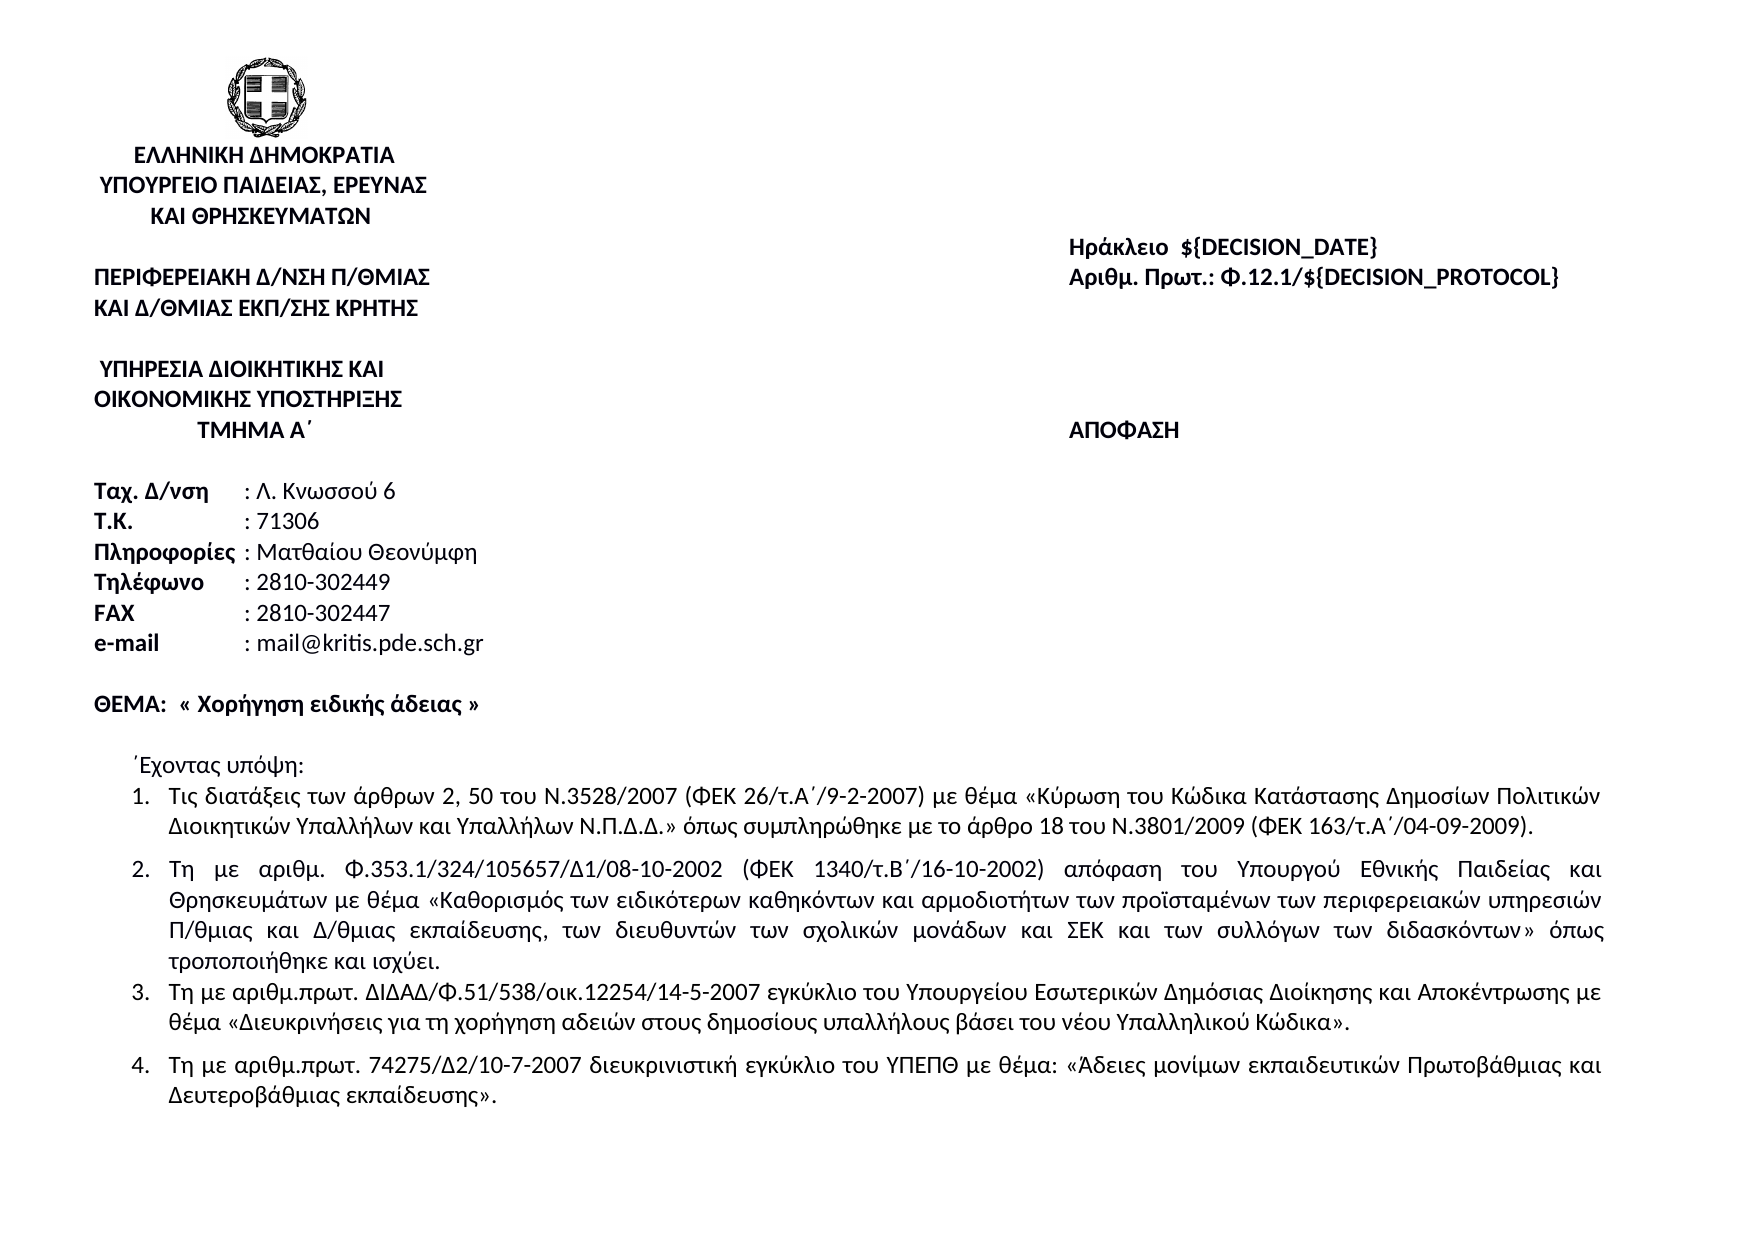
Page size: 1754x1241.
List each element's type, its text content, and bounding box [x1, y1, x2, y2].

text Τ.Κ. : 71306 [94, 505, 1604, 536]
text ΕΛΛΗΝΙΚΗ ΔΗΜΟΚΡΑΤΙΑ [94, 75, 1604, 169]
text ΘΕΜΑ: « Χορήγηση ειδικής άδειας » [94, 688, 1604, 719]
list Τη με αριθμ.πρωτ. 74275/Δ2/10-7-2007 διευκρινιστική εγκύκλιο του ΥΠΕΠΘ με θέμα: «Άδειες μονίμων εκπαιδευτικών Πρωτοβάθμιας και Δευτεροβάθμιας εκπαίδευσης». [131, 1049, 1604, 1110]
text Πληροφορίες : Ματθαίου Θεονύμφη [94, 536, 1604, 566]
text ΠΕΡΙΦΕΡΕΙΑΚΗ Δ/ΝΣΗ Π/ΘΜΙΑΣ Αριθμ. Πρωτ.: Φ.12.1/${DECISION_PROTOCOL} [94, 261, 1604, 292]
text ΤΜΗΜΑ Α΄ ΑΠΟΦΑΣΗ [94, 414, 1604, 444]
text ΥΠΗΡΕΣΙΑ ΔΙΟΙΚΗΤΙΚΗΣ ΚΑΙ [94, 353, 1604, 383]
text ΟΙΚΟΝΟΜΙΚΗΣ ΥΠΟΣΤΗΡΙΞΗΣ [94, 383, 1604, 414]
text e-mail : mail@kritis.pde.sch.gr [94, 627, 1604, 658]
text ΥΠΟΥΡΓΕΙΟ ΠΑΙΔΕΙΑΣ, ΕΡΕΥΝΑΣ [94, 169, 1604, 200]
text ΚΑΙ ΘΡΗΣΚΕΥΜΑΤΩΝ [94, 200, 1604, 231]
list Τις διατάξεις των άρθρων 2, 50 του Ν.3528/2007 (ΦΕΚ 26/τ.Α΄/9-2-2007) με θέμα «Κύρωση του Κώδικα Κατάστασης Δημοσίων Πολιτικών Διοικητικών Υπαλλήλων και Υπαλλήλων Ν.Π.Δ.Δ.» όπως συμπληρώθηκε με το άρθρο 18 του Ν.3801/2009 (ΦΕΚ 163/τ.Α΄/04-09-2009). [131, 780, 1604, 841]
text ΚΑΙ Δ/ΘΜΙΑΣ ΕΚΠ/ΣΗΣ ΚΡΗΤΗΣ [94, 292, 1604, 322]
text Τηλέφωνο : 2810-302449 [94, 566, 1604, 597]
text Ηράκλειο ${DECISION_DATE} [94, 231, 1604, 261]
text ΄Εχοντας υπόψη: [94, 749, 1604, 780]
list Τη με αριθμ. Φ.353.1/324/105657/Δ1/08-10-2002 (ΦΕΚ 1340/τ.Β΄/16-10-2002) απόφαση του Υπουργού Εθνικής Παιδείας και Θρησκευμάτων με θέμα «Καθορισμός των ειδικότερων καθηκόντων και αρμοδιοτήτων των προϊσταμένων των περιφερειακών υπηρεσιών Π/θμιας και Δ/θμιας εκπαίδευσης, των διευθυντών των σχολικών μονάδων και ΣΕΚ και των συλλόγων των διδασκόντων» όπως τροποποιήθηκε και ισχύει. [131, 853, 1604, 976]
text FAX : 2810-302447 [94, 597, 1604, 627]
text Ταχ. Δ/νση : Λ. Κνωσσού 6 [94, 475, 1604, 505]
list Τη με αριθμ.πρωτ. ΔΙΔΑΔ/Φ.51/538/οικ.12254/14-5-2007 εγκύκλιο του Υπουργείου Εσωτερικών Δημόσιας Διοίκησης και Αποκέντρωσης με θέμα «Διευκρινήσεις για τη χορήγηση αδειών στους δημοσίους υπαλλήλους βάσει του νέου Υπαλληλικού Κώδικα». [131, 976, 1604, 1037]
picture [225, 56, 308, 139]
